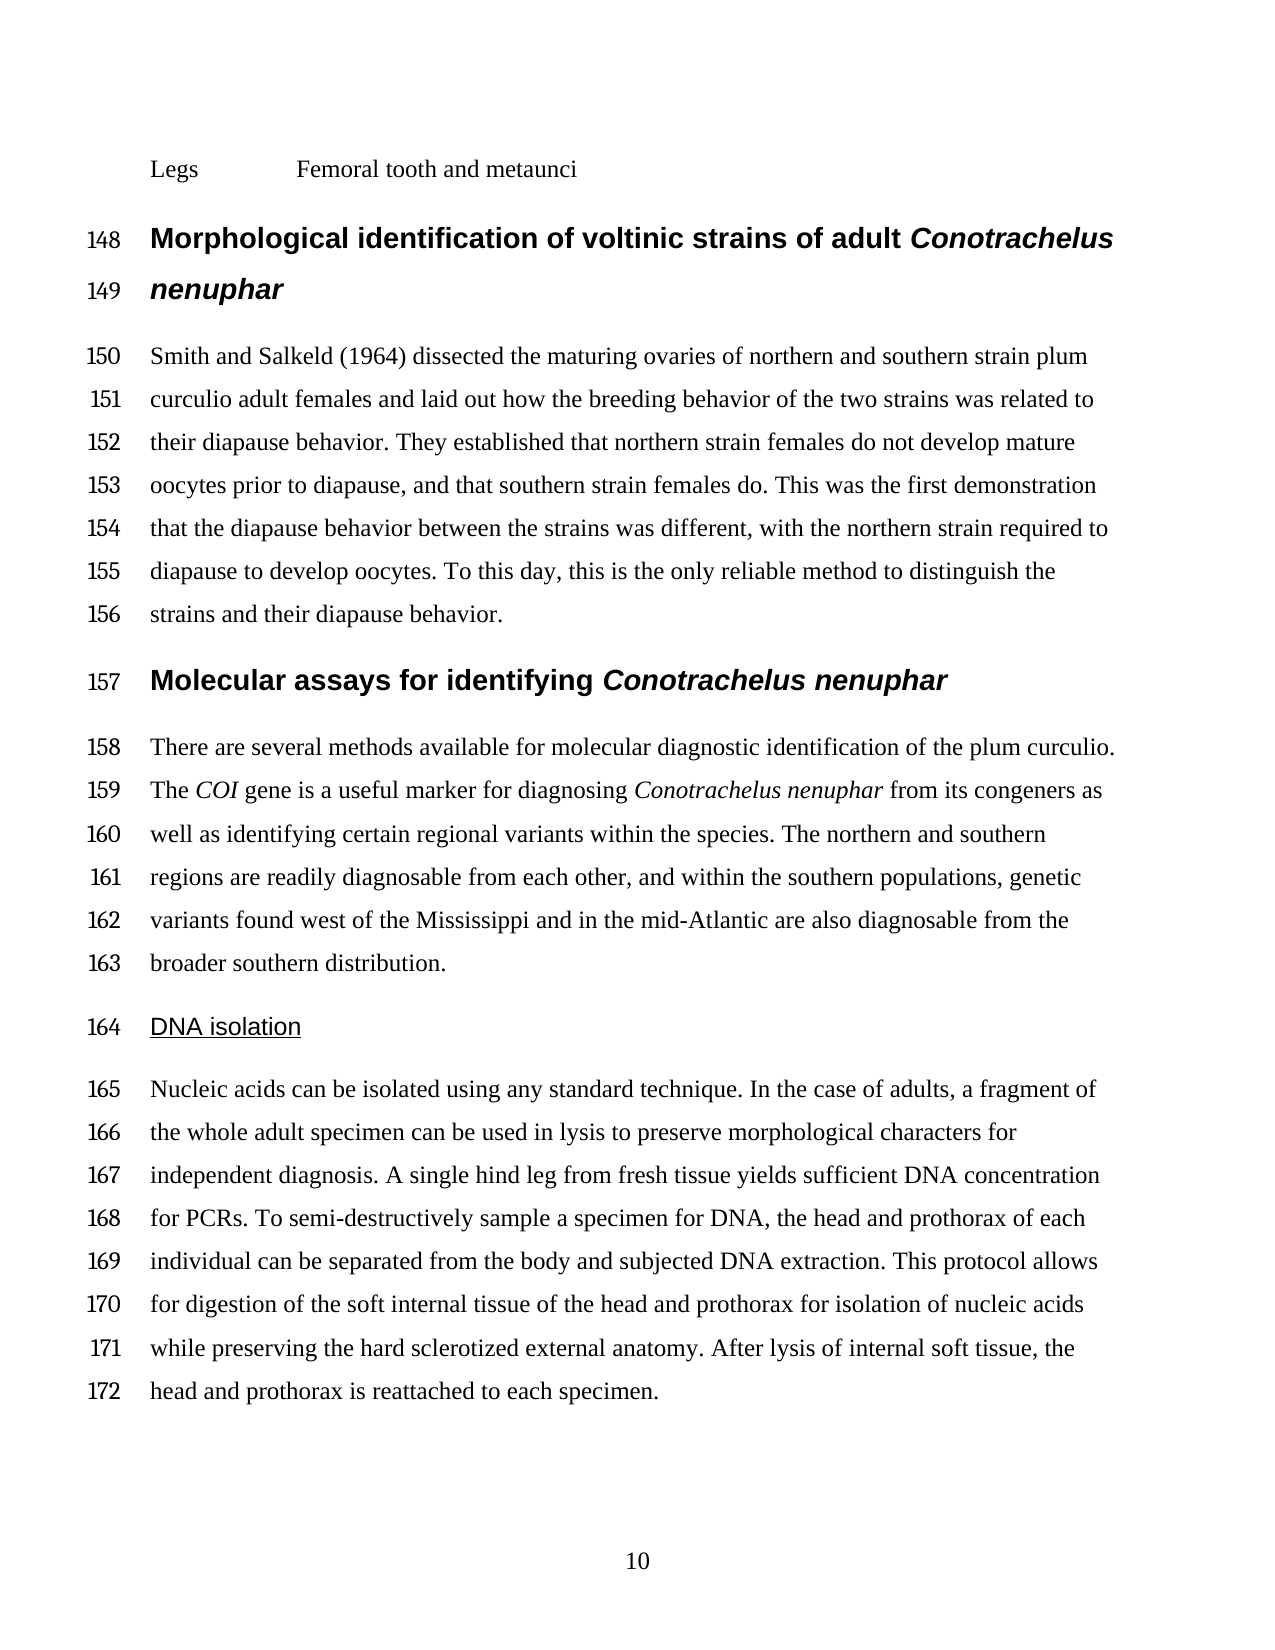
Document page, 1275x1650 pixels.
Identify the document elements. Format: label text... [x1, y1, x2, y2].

text Smith and Salkeld (1964) dissected the maturing ovaries of northern and southern strain plum curculio adult females and laid out how the breeding behavior of the two strains was related to their diapause behavior. They established that northern strain females do not develop mature oocytes prior to diapause, and that southern strain females do. This was the first demonstration that the diapause behavior between the strains was different, with the northern strain required to diapause to develop oocytes. To this day, this is the only reliable method to distinguish the strains and their diapause behavior. [150, 341, 1125, 628]
text Nucleic acids can be isolated using any standard technique. In the case of adults, a fragment of the whole adult specimen can be used in lysis to preserve morphological characters for independent diagnosis. A single hind leg from fresh tissue yields sufficient DNA concentration for PCRs. To semi-destructively sample a specimen for DNA, the head and prothorax of each individual can be separated from the body and subjected DNA extraction. This protocol allows for digestion of the soft internal tissue of the head and prothorax for isolation of nucleic acids while preserving the hard sclerotized external anatomy. After lysis of internal soft tissue, the head and prothorax is reattached to each specimen. [150, 1074, 1125, 1404]
subtitle DNA isolation [150, 1012, 1125, 1041]
subtitle Molecular assays for identifying Conotrachelus nenuphar [150, 663, 1125, 697]
text There are several methods available for molecular diagnostic identification of the plum curculio. The COI gene is a useful marker for diagnosing Conotrachelus nenuphar from its congeners as well as identifying certain regional variants within the species. The northern and southern regions are readily diagnosable from each other, and within the southern populations, genetic variants found west of the Mississippi and in the mid-Atlantic are also diagnosable from the broader southern distribution. [150, 732, 1125, 977]
table_cell Legs [139, 150, 285, 201]
table_cell Femoral tooth and metaunci [285, 150, 1136, 201]
subtitle Morphological identification of voltinic strains of adult Conotrachelus nenuphar [150, 221, 1125, 305]
